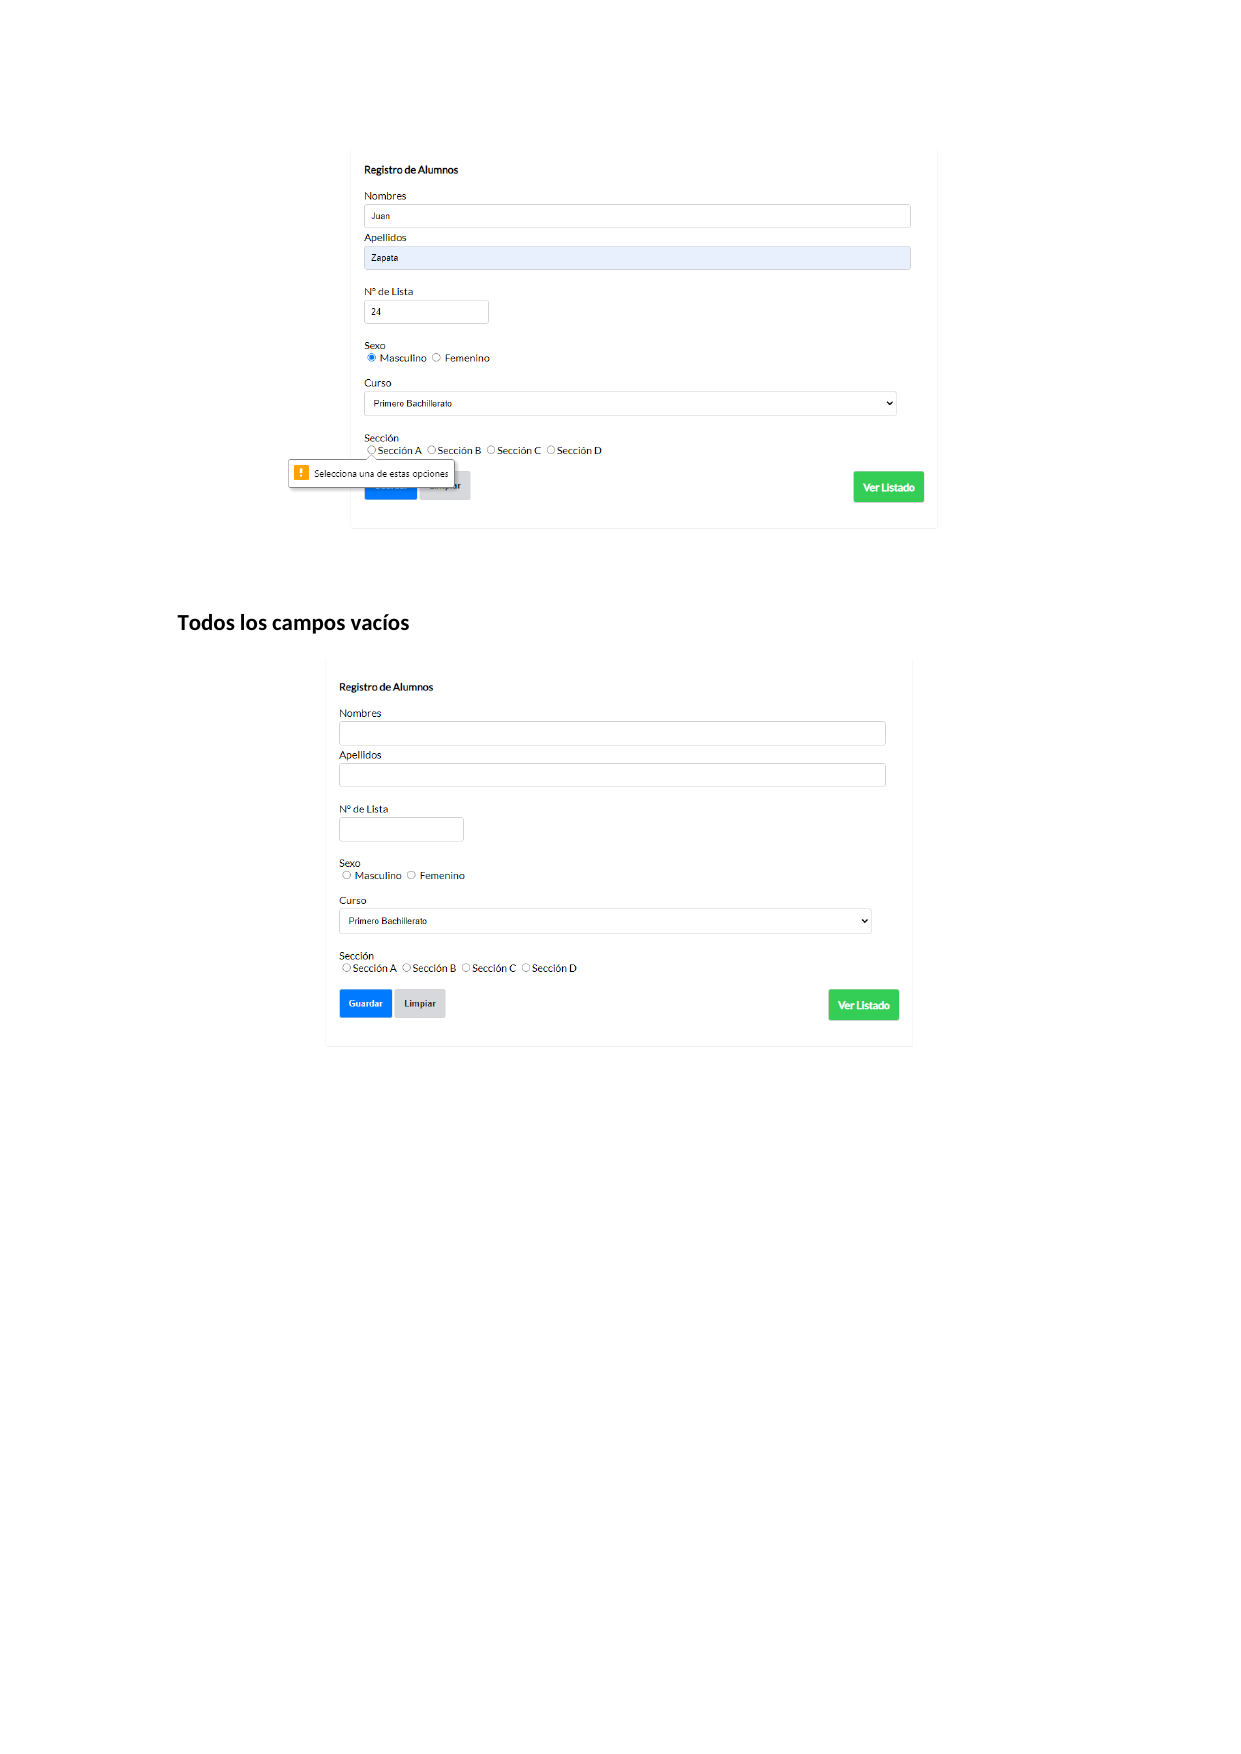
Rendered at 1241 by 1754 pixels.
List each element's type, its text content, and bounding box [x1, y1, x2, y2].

picture [277, 660, 963, 1051]
text Todos los campos vacíos [177, 608, 1063, 636]
picture [268, 147, 972, 530]
